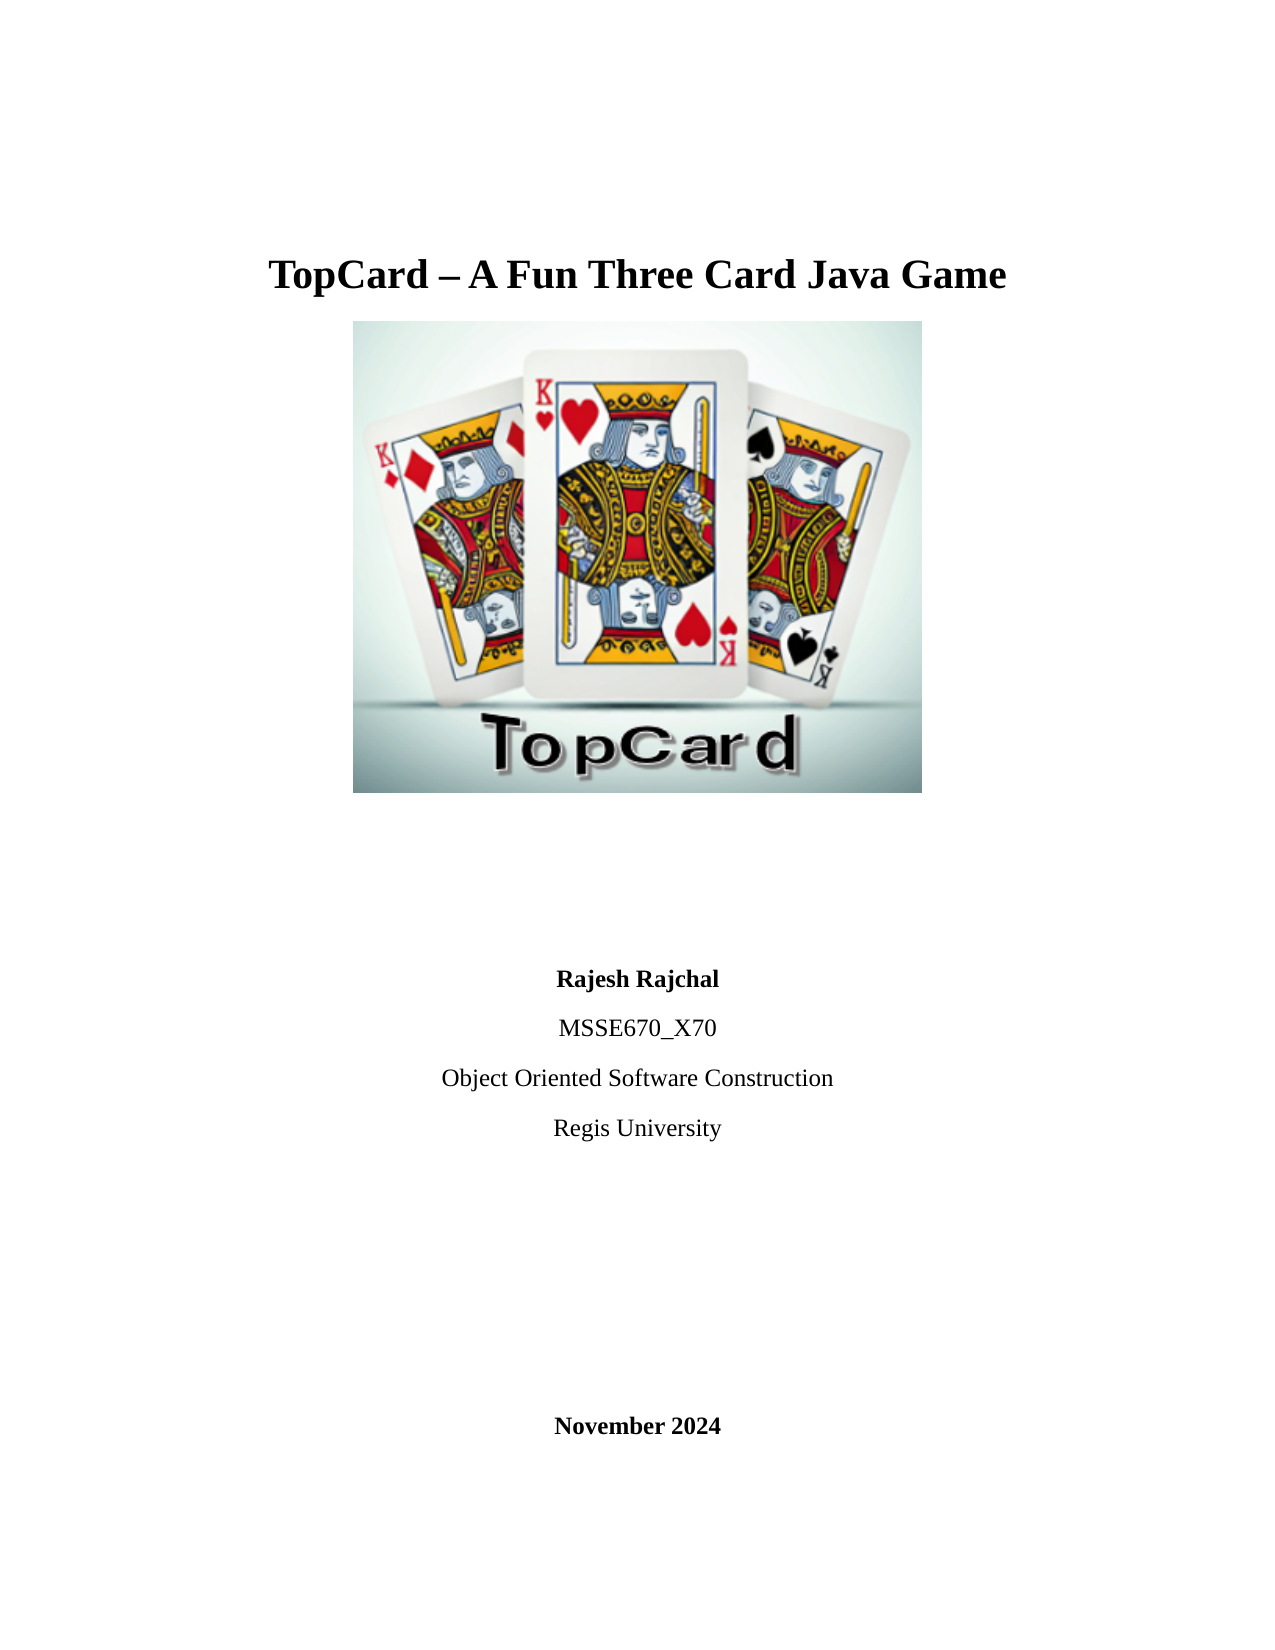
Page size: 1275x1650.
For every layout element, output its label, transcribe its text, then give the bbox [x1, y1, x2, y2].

text MSSE670_X70 [150, 1013, 1125, 1042]
text TopCard – A Fun Three Card Java Game [150, 249, 1125, 297]
text Object Oriented Software Construction [150, 1063, 1125, 1092]
picture [353, 321, 922, 793]
text Regis University [150, 1113, 1125, 1142]
text Rajesh Rajchal [150, 964, 1125, 993]
text November 2024 [150, 1411, 1125, 1440]
